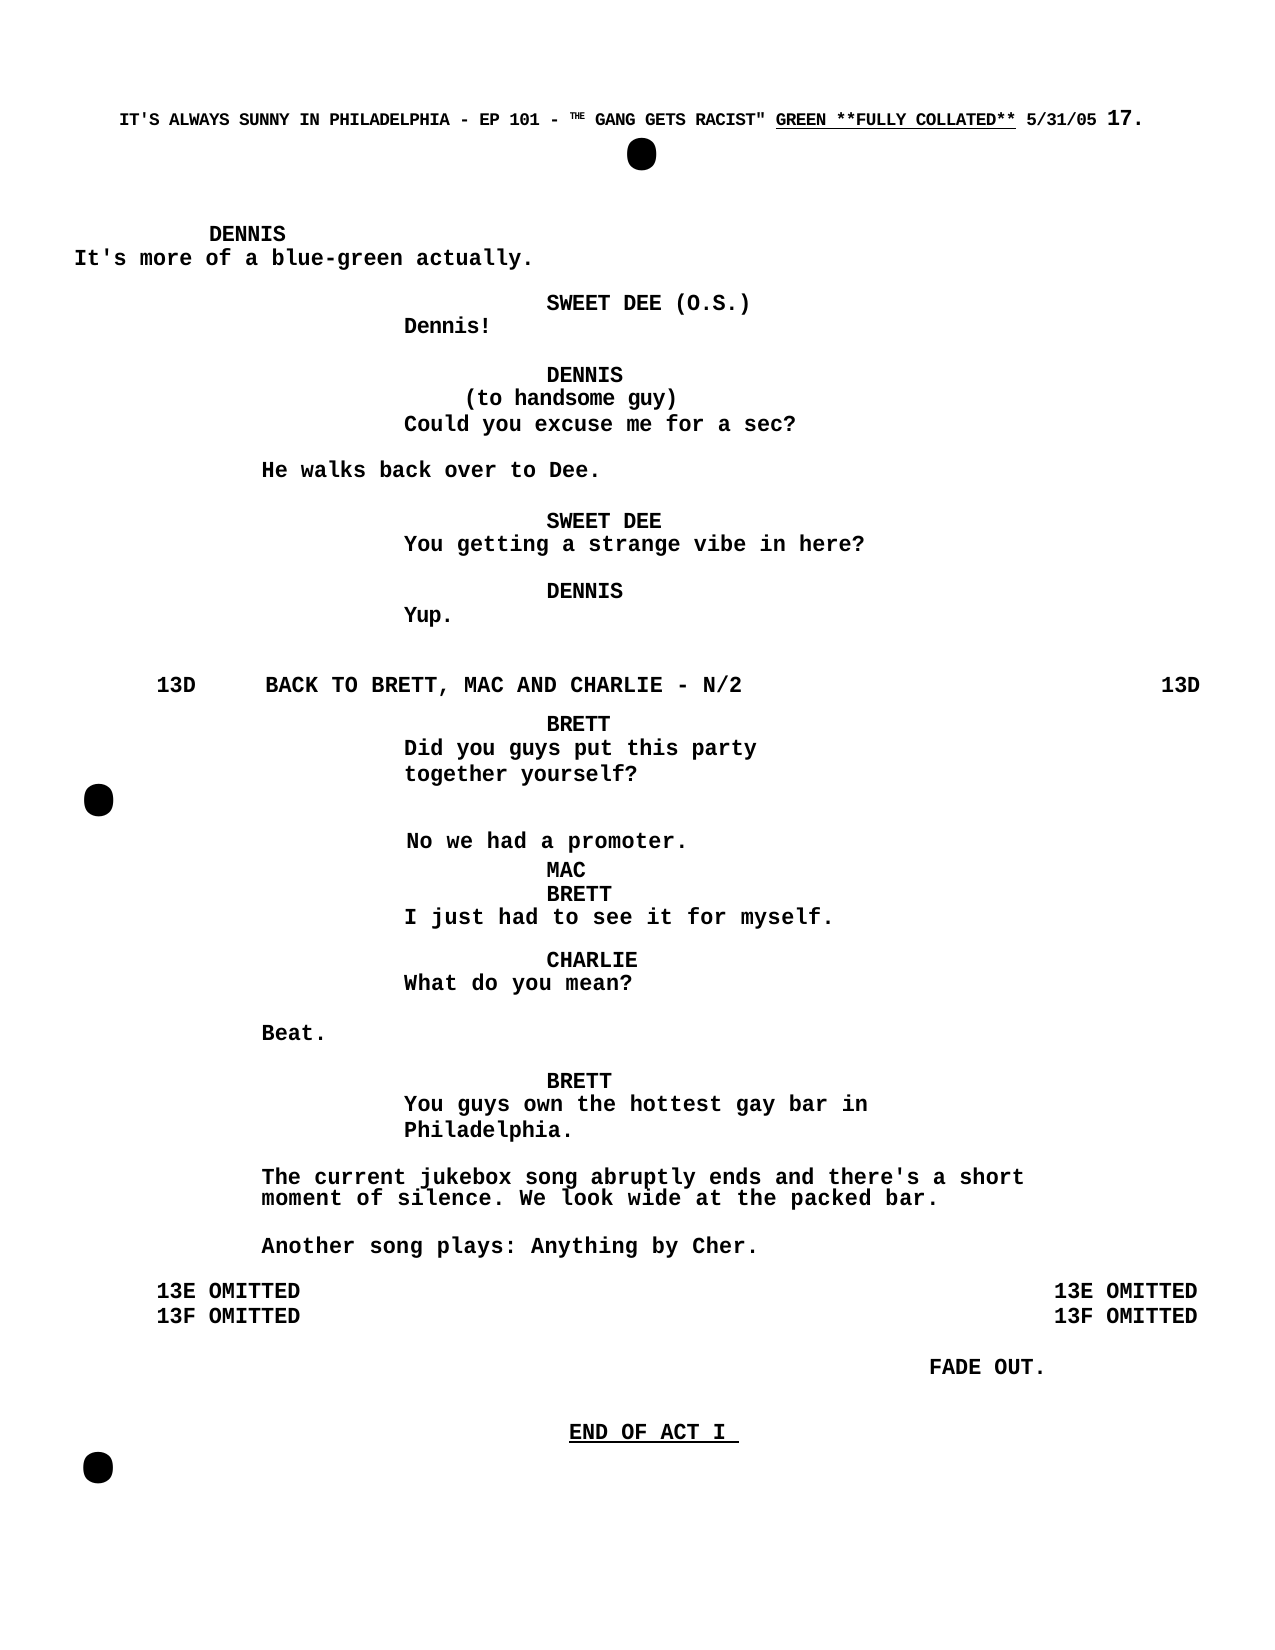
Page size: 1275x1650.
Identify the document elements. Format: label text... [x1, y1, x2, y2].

text It's more of a blue-green actually. [74, 246, 1209, 272]
text SWEET DEE (O.S.) [546, 291, 1209, 317]
text CHARLIE [546, 950, 1209, 971]
text DENNIS [546, 364, 1209, 387]
text You guys own the hottest gay bar in Philadelphia. [404, 1092, 894, 1144]
text Did you guys put this party together yourself? [404, 736, 782, 788]
text 13E OMITTED 13E OMITTED [156, 1279, 1209, 1305]
text Yup. [404, 603, 1209, 629]
text The current jukebox song abruptly ends and there's a short moment of silence. We look wide at the packed bar. [261, 1167, 1067, 1212]
text What do you mean? [404, 971, 1209, 997]
text IT'S ALWAYS SUNNY IN PHILADELPHIA - EP 101 - THE GANG GETS RACIST" GREEN **FULLY COLLATED** 5/31/05 17. [119, 108, 1209, 130]
text SWEET DEE [546, 511, 1209, 532]
text MAC [546, 858, 1209, 884]
text BRETT [546, 715, 1209, 736]
text He walks back over to Dee. [261, 458, 1209, 484]
text 13F OMITTED 13F OMITTED [156, 1305, 1209, 1331]
text 13D BACK TO BRETT, MAC AND CHARLIE - N/2 13D [156, 674, 1209, 700]
text BRETT [546, 1071, 1209, 1092]
text • [74, 130, 1209, 221]
text (to handsome guy) [464, 387, 1209, 412]
text FADE OUT. [929, 1357, 1209, 1379]
text Dennis! [404, 317, 1209, 338]
text You getting a strange vibe in here? [404, 532, 1209, 558]
text I just had to see it for myself. [404, 905, 1209, 931]
text Another song plays: Anything by Cher. [261, 1234, 1209, 1260]
text END OF ACT I [569, 1424, 1209, 1443]
text Beat. [261, 1023, 1209, 1045]
text • No we had a promoter. [74, 810, 1209, 858]
text DENNIS [546, 581, 1209, 603]
text DENNIS [209, 224, 1209, 246]
text BRETT [546, 884, 1209, 905]
text Could you excuse me for a sec? [404, 412, 1209, 436]
